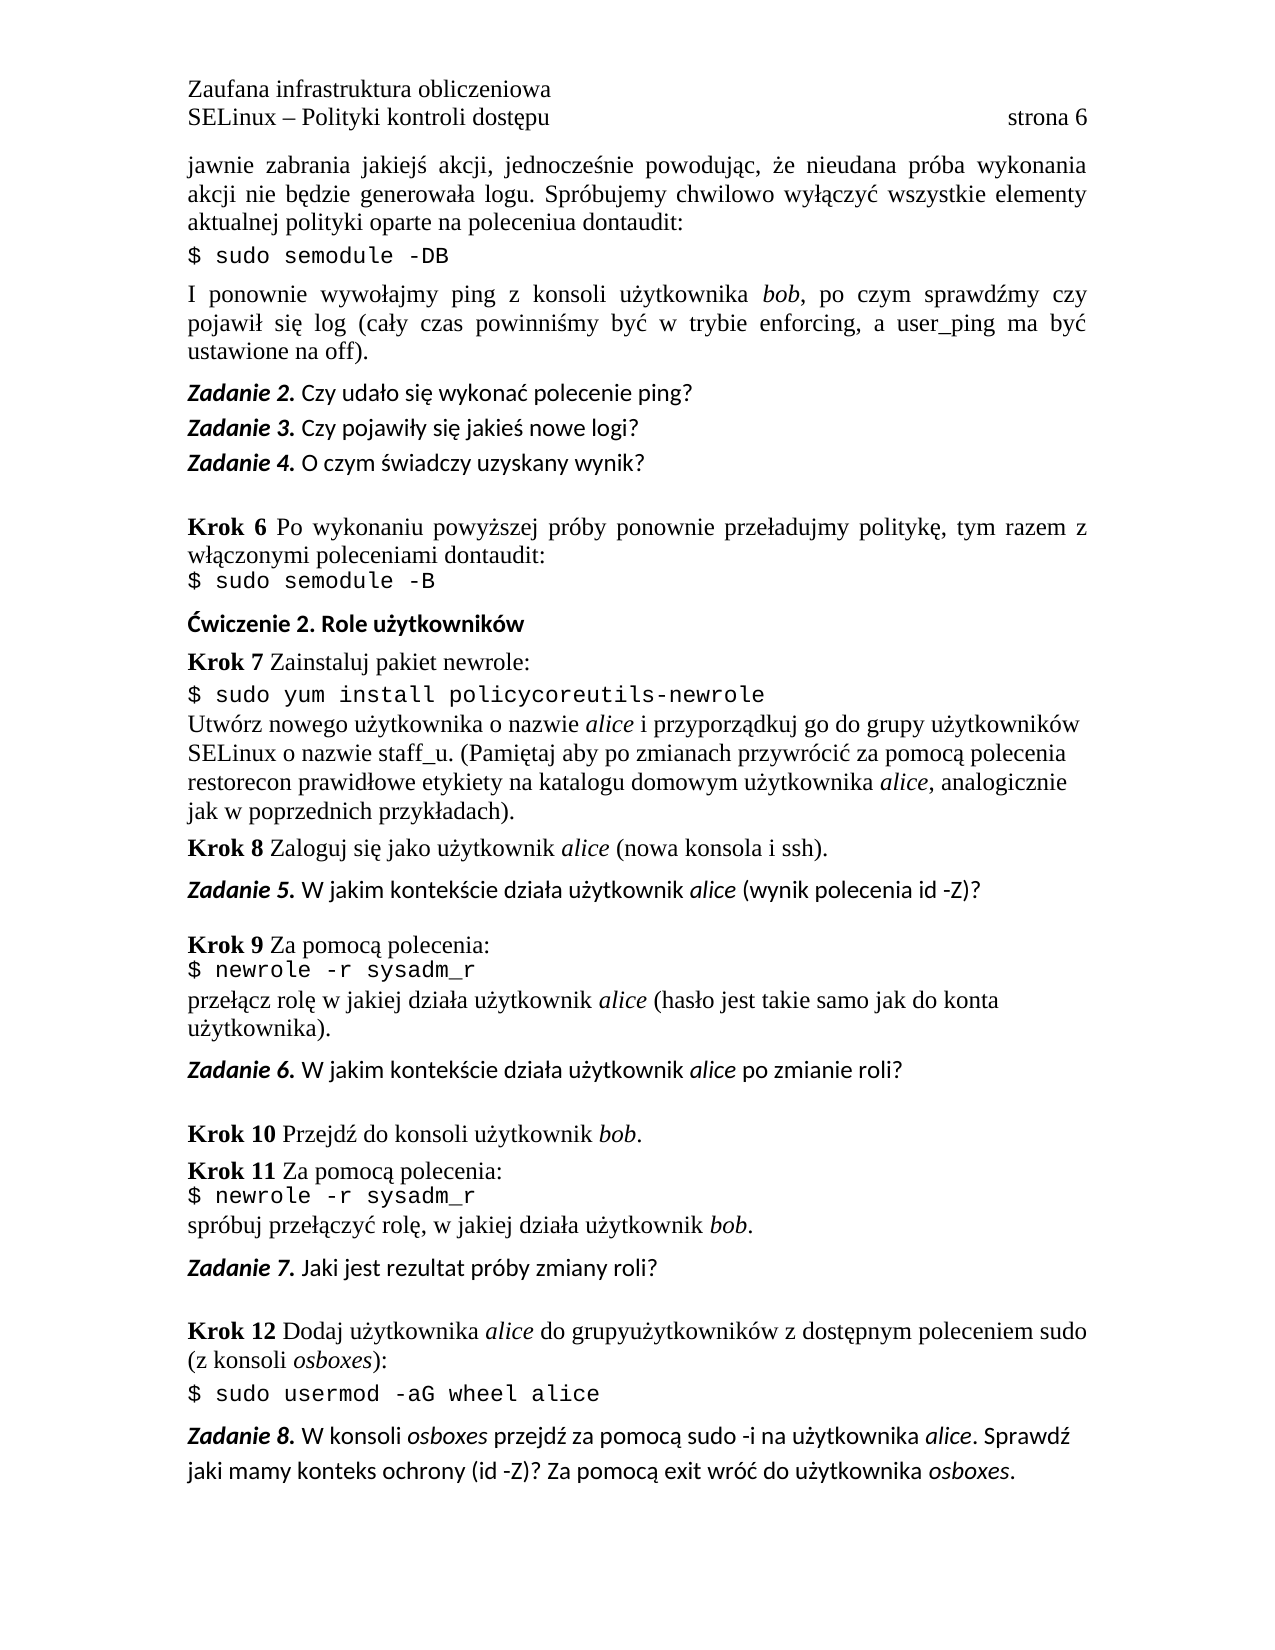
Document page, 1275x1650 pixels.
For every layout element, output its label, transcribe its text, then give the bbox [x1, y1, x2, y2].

text I ponownie wywołajmy ping z konsoli użytkownika bob, po czym sprawdźmy czy pojawił się log (cały czas powinniśmy być w trybie enforcing, a user_ping ma być ustawione na off). [187, 279, 1087, 365]
list O czym świadczy uzyskany wynik? [187, 448, 1087, 478]
list Czy udało się wykonać polecenie ping? [187, 378, 1087, 408]
list Czy pojawiły się jakieś nowe logi? [187, 413, 1087, 443]
text Ćwiczenie 2. Role użytkowników [187, 608, 1087, 638]
text Krok Przejdź do konsoli użytkownik bob. [187, 1119, 1087, 1148]
text Krok Zaloguj się jako użytkownik alice (nowa konsola i ssh). [187, 833, 1087, 862]
text Krok Po wykonaniu powyższej próby ponownie przeładujmy politykę, tym razem z włączonymi poleceniami dontaudit: [187, 512, 1087, 569]
text Krok Za pomocą polecenia: $ newrole -r sysadm_r przełącz rolę w jakiej działa użytkownik alice (hasło jest takie samo jak do konta użytkownika). [187, 930, 1087, 1042]
text $ sudo semodule -B [187, 569, 1087, 595]
text Krok Dodaj użytkownika alice do grupyużytkowników z dostępnym poleceniem sudo (z konsoli osboxes): [187, 1316, 1087, 1373]
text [187, 150, 1087, 236]
text $ sudo semodule -DB [187, 244, 1087, 271]
list W konsoli osboxes przejdź za pomocą sudo -i na użytkownika alice. Sprawdź jaki mamy konteks ochrony (id -Z)? Za pomocą exit wróć do użytkownika osboxes. [187, 1420, 1087, 1486]
text $ sudo usermod -aG wheel alice [187, 1382, 1087, 1408]
text Krok Zainstaluj pakiet newrole: [187, 647, 1087, 675]
text Krok Za pomocą polecenia: $ newrole -r sysadm_r spróbuj przełączyć rolę, w jakiej działa użytkownik bob. [187, 1156, 1087, 1239]
list W jakim kontekście działa użytkownik alice (wynik polecenia id -Z)? [187, 874, 1087, 905]
list Jaki jest rezultat próby zmiany roli? [187, 1252, 1087, 1282]
list W jakim kontekście działa użytkownik alice po zmianie roli? [187, 1055, 1087, 1085]
text $ sudo yum install policycoreutils-newrole Utwórz nowego użytkownika o nazwie alice i przyporządkuj go do grupy użytkowników SELinux o nazwie staff_u. (Pamiętaj aby po zmianach przywrócić za pomocą polecenia restorecon prawidłowe etykiety na katalogu domowym użytkownika alice, analogicznie jak w poprzednich przykładach). [187, 684, 1087, 824]
